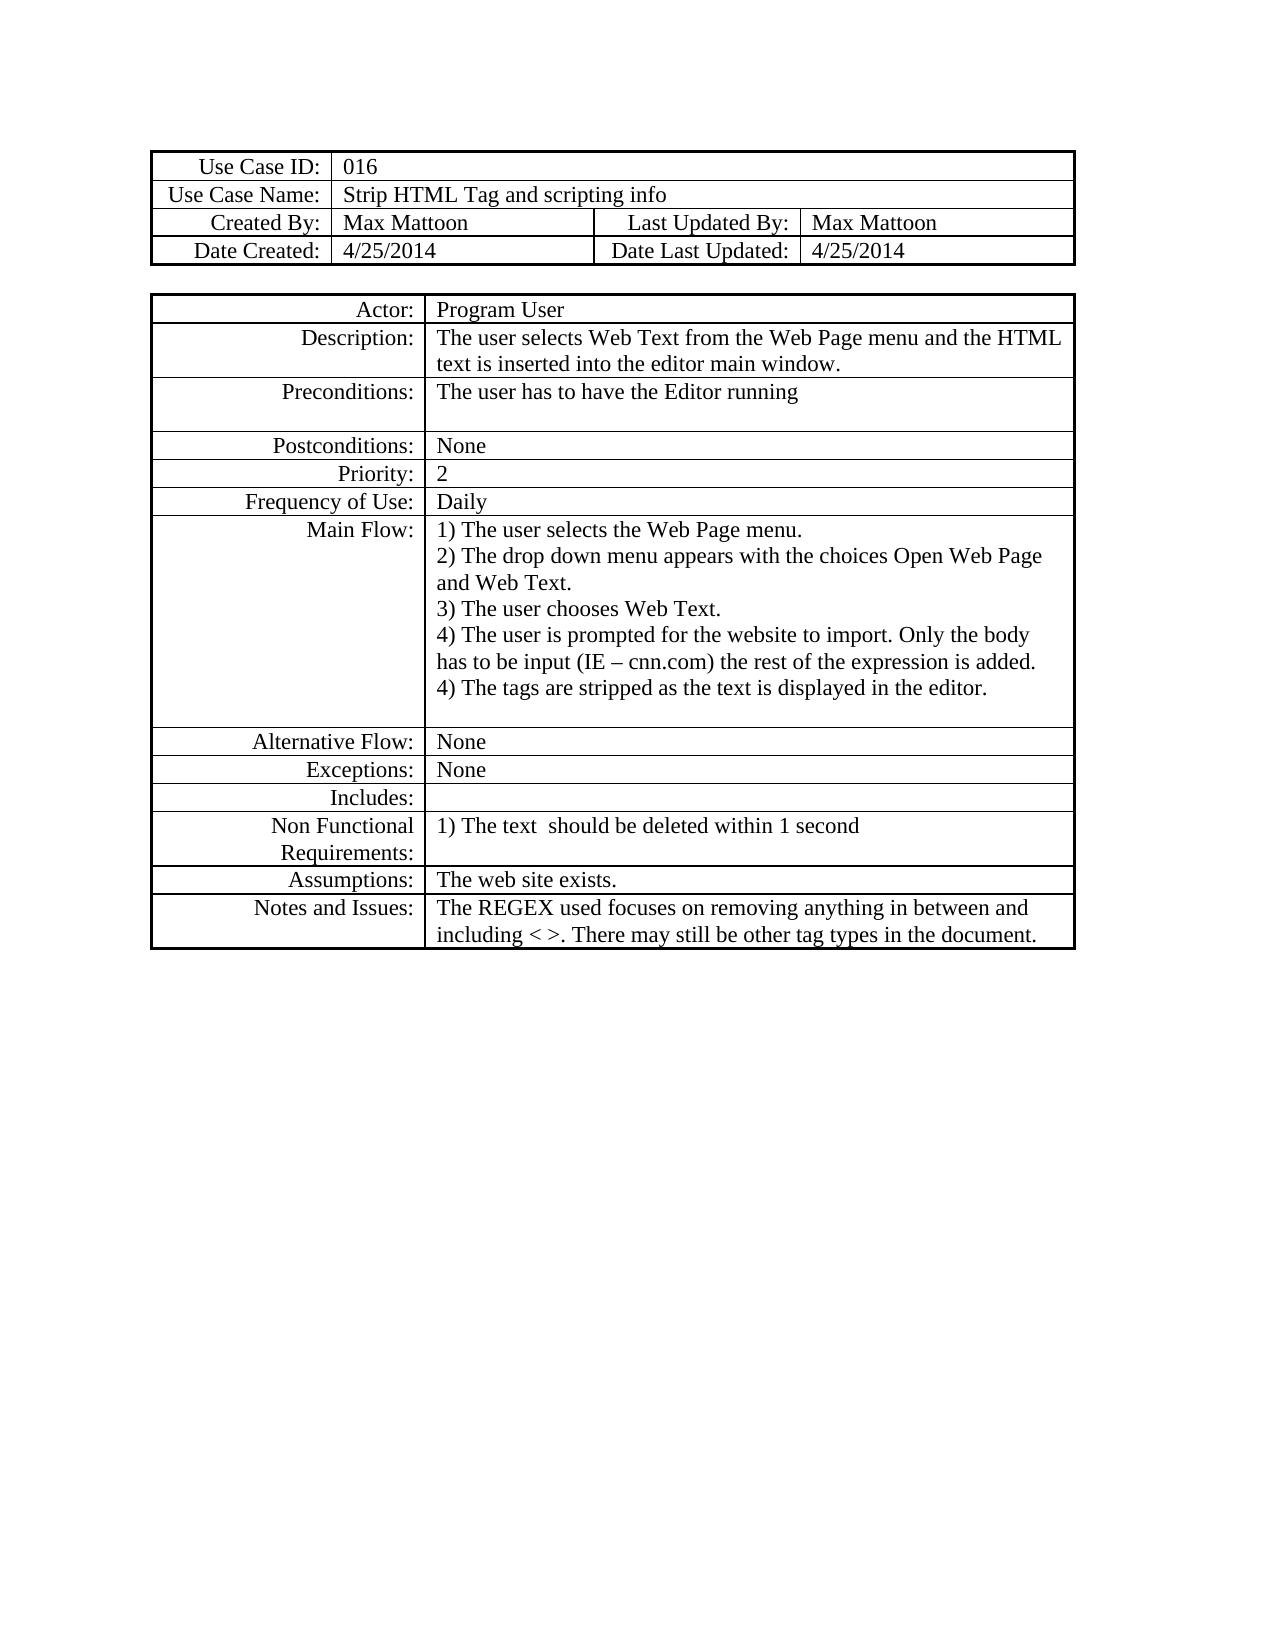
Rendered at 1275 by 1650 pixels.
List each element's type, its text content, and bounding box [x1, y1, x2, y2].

table_cell 2 [426, 460, 1073, 487]
table_header Use Case ID: [153, 153, 331, 179]
table_cell Alternative Flow: [153, 728, 424, 755]
table_cell The web site exists. [426, 867, 1073, 893]
table_cell 4/25/2014 [332, 237, 593, 263]
table_header 016 [332, 153, 1073, 179]
table_cell The user has to have the Editor running [426, 378, 1073, 431]
table_cell 1) The text should be deleted within 1 second [426, 812, 1073, 865]
table_cell Use Case Name: [153, 181, 331, 207]
table_cell Includes: [153, 784, 424, 811]
table_cell Date Created: [153, 237, 331, 263]
table_cell Frequency of Use: [153, 488, 424, 514]
table_cell Assumptions: [153, 867, 424, 893]
table_cell [426, 784, 1073, 811]
table_cell Max Mattoon [801, 209, 1073, 235]
table_cell Preconditions: [153, 378, 424, 431]
table_header Actor: [153, 296, 424, 322]
table_cell None [426, 756, 1073, 783]
table_cell Postconditions: [153, 432, 424, 459]
table_cell None [426, 432, 1073, 459]
table_cell The user selects Web Text from the Web Page menu and the HTML text is inserted into the editor main window. [426, 324, 1073, 376]
table_cell Description: [153, 324, 424, 376]
table_cell Last Updated By: [595, 209, 800, 235]
table_cell Priority: [153, 460, 424, 487]
table_cell Created By: [153, 209, 331, 235]
table_cell 1) The user selects the Web Page menu. 2) The drop down menu appears with the choices Open Web Page and Web Text. 3) The user chooses Web Text. 4) The user is prompted for the website to import. Only the body has to be input (IE – cnn.com) the rest of the expression is added. 4) The tags are stripped as the text is displayed in the editor. [426, 516, 1073, 727]
table_cell Daily [426, 488, 1073, 514]
table_cell Main Flow: [153, 516, 424, 727]
table_cell The REGEX used focuses on removing anything in between and including < >. There may still be other tag types in the document. [426, 895, 1073, 947]
table_cell 4/25/2014 [801, 237, 1073, 263]
table_cell Non Functional Requirements: [153, 812, 424, 865]
table_cell Exceptions: [153, 756, 424, 783]
table_cell Max Mattoon [332, 209, 593, 235]
table_cell Notes and Issues: [153, 895, 424, 947]
table_cell None [426, 728, 1073, 755]
table_cell Date Last Updated: [595, 237, 800, 263]
table_cell Strip HTML Tag and scripting info [332, 181, 1073, 207]
table_header Program User [426, 296, 1073, 322]
